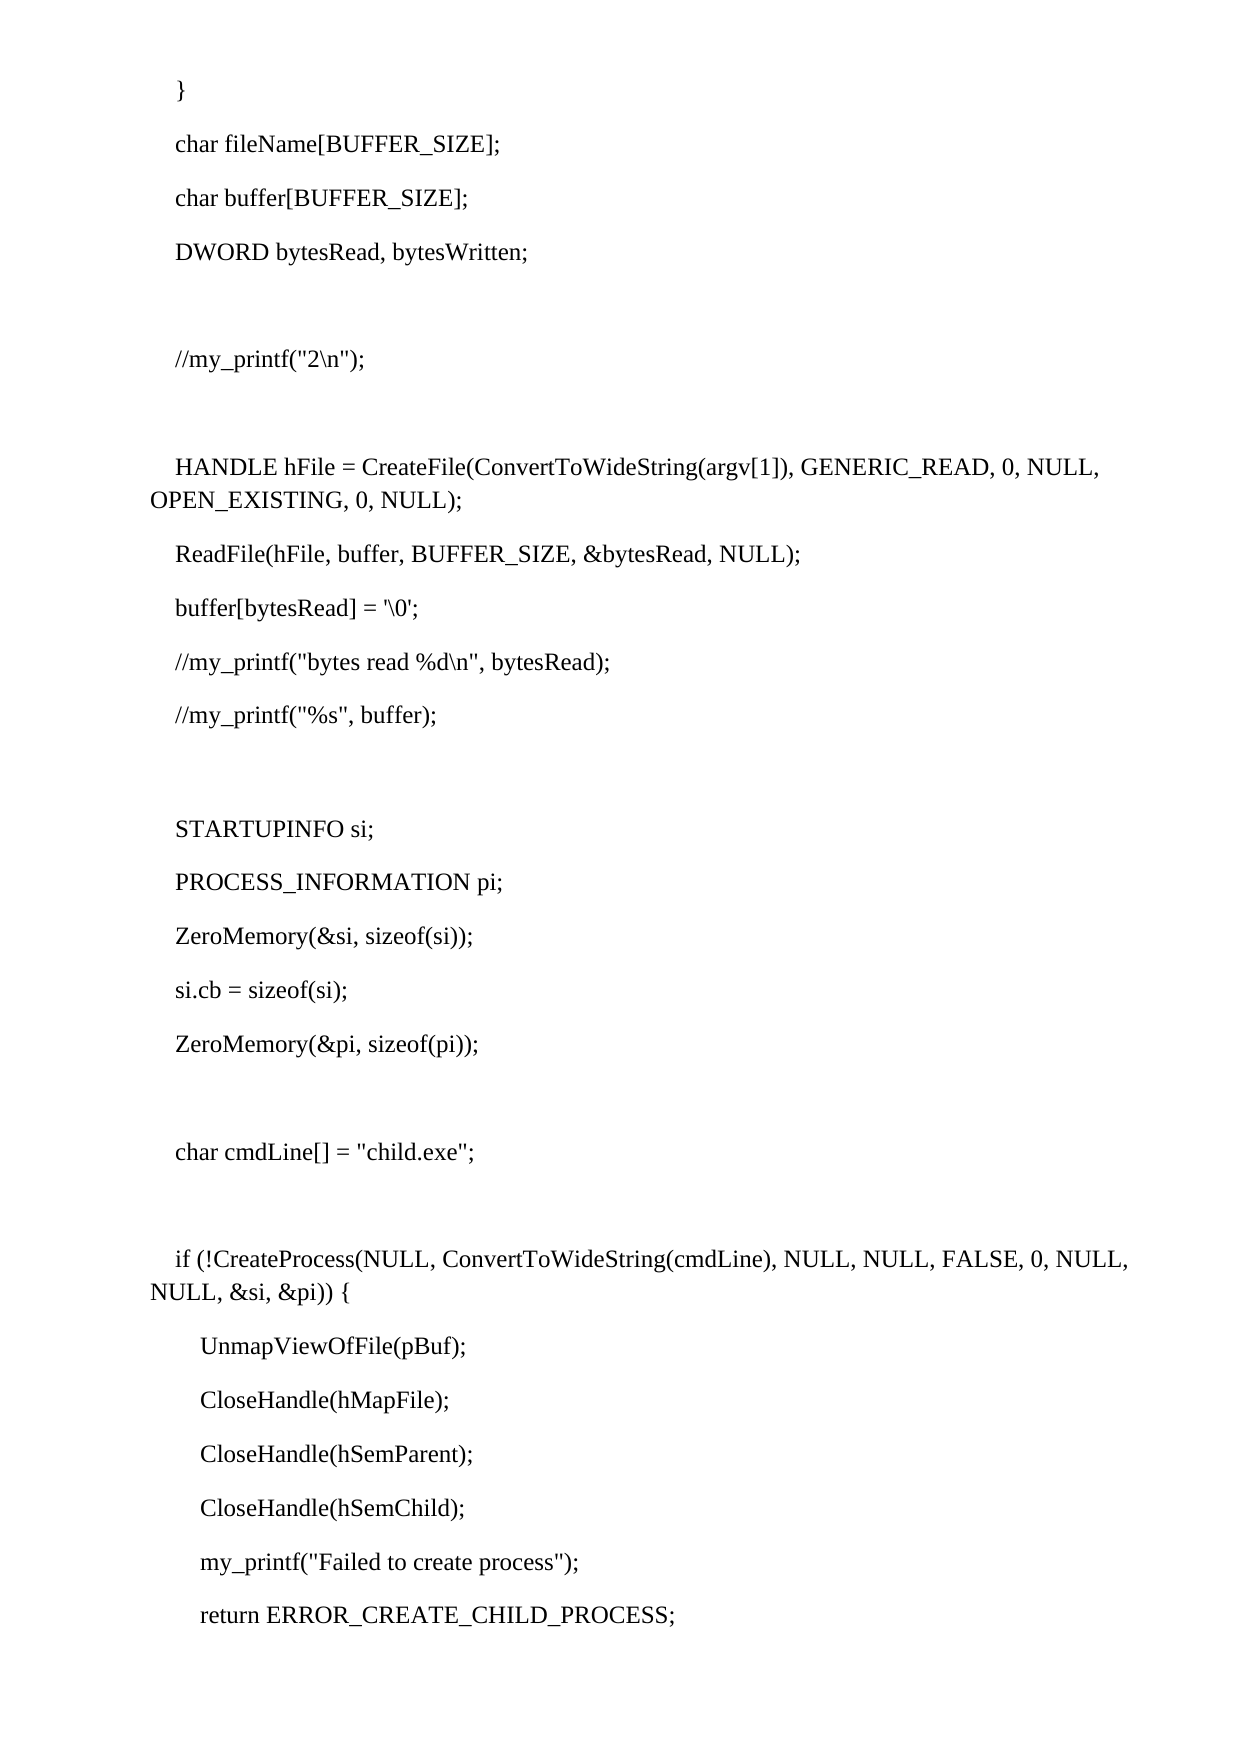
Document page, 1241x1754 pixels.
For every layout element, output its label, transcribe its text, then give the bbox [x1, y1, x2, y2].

text PROCESS_INFORMATION pi; [150, 867, 1147, 896]
text DWORD bytesRead, bytesWritten; [150, 237, 1147, 265]
text buffer[bytesRead] = '\0'; [150, 593, 1147, 621]
text ReadFile(hFile, buffer, BUFFER_SIZE, &bytesRead, NULL); [150, 539, 1147, 568]
text if (!CreateProcess(NULL, ConvertToWideString(cmdLine), NULL, NULL, FALSE, 0, NULL, NULL, &si, &pi)) { [150, 1244, 1147, 1306]
text } [150, 75, 1147, 104]
text char fileName[BUFFER_SIZE]; [150, 129, 1147, 158]
text STARTUPINFO si; [150, 814, 1147, 842]
text ZeroMemory(&si, sizeof(si)); [150, 921, 1147, 950]
text si.cb = sizeof(si); [150, 975, 1147, 1004]
text CloseHandle(hMapFile); [150, 1385, 1147, 1414]
text HANDLE hFile = CreateFile(ConvertToWideString(argv[1]), GENERIC_READ, 0, NULL, OPEN_EXISTING, 0, NULL); [150, 452, 1147, 514]
text char buffer[BUFFER_SIZE]; [150, 183, 1147, 211]
text my_printf("Failed to create process"); [150, 1547, 1147, 1576]
text ZeroMemory(&pi, sizeof(pi)); [150, 1029, 1147, 1058]
text CloseHandle(hSemChild); [150, 1493, 1147, 1522]
text //my_printf("%s", buffer); [150, 700, 1147, 729]
text CloseHandle(hSemParent); [150, 1439, 1147, 1468]
text return ERROR_CREATE_CHILD_PROCESS; [150, 1601, 1147, 1629]
text char cmdLine[] = "child.exe"; [150, 1137, 1147, 1166]
text UnmapViewOfFile(pBuf); [150, 1331, 1147, 1360]
text //my_printf("bytes read %d\n", bytesRead); [150, 647, 1147, 675]
text //my_printf("2\n"); [150, 344, 1147, 373]
